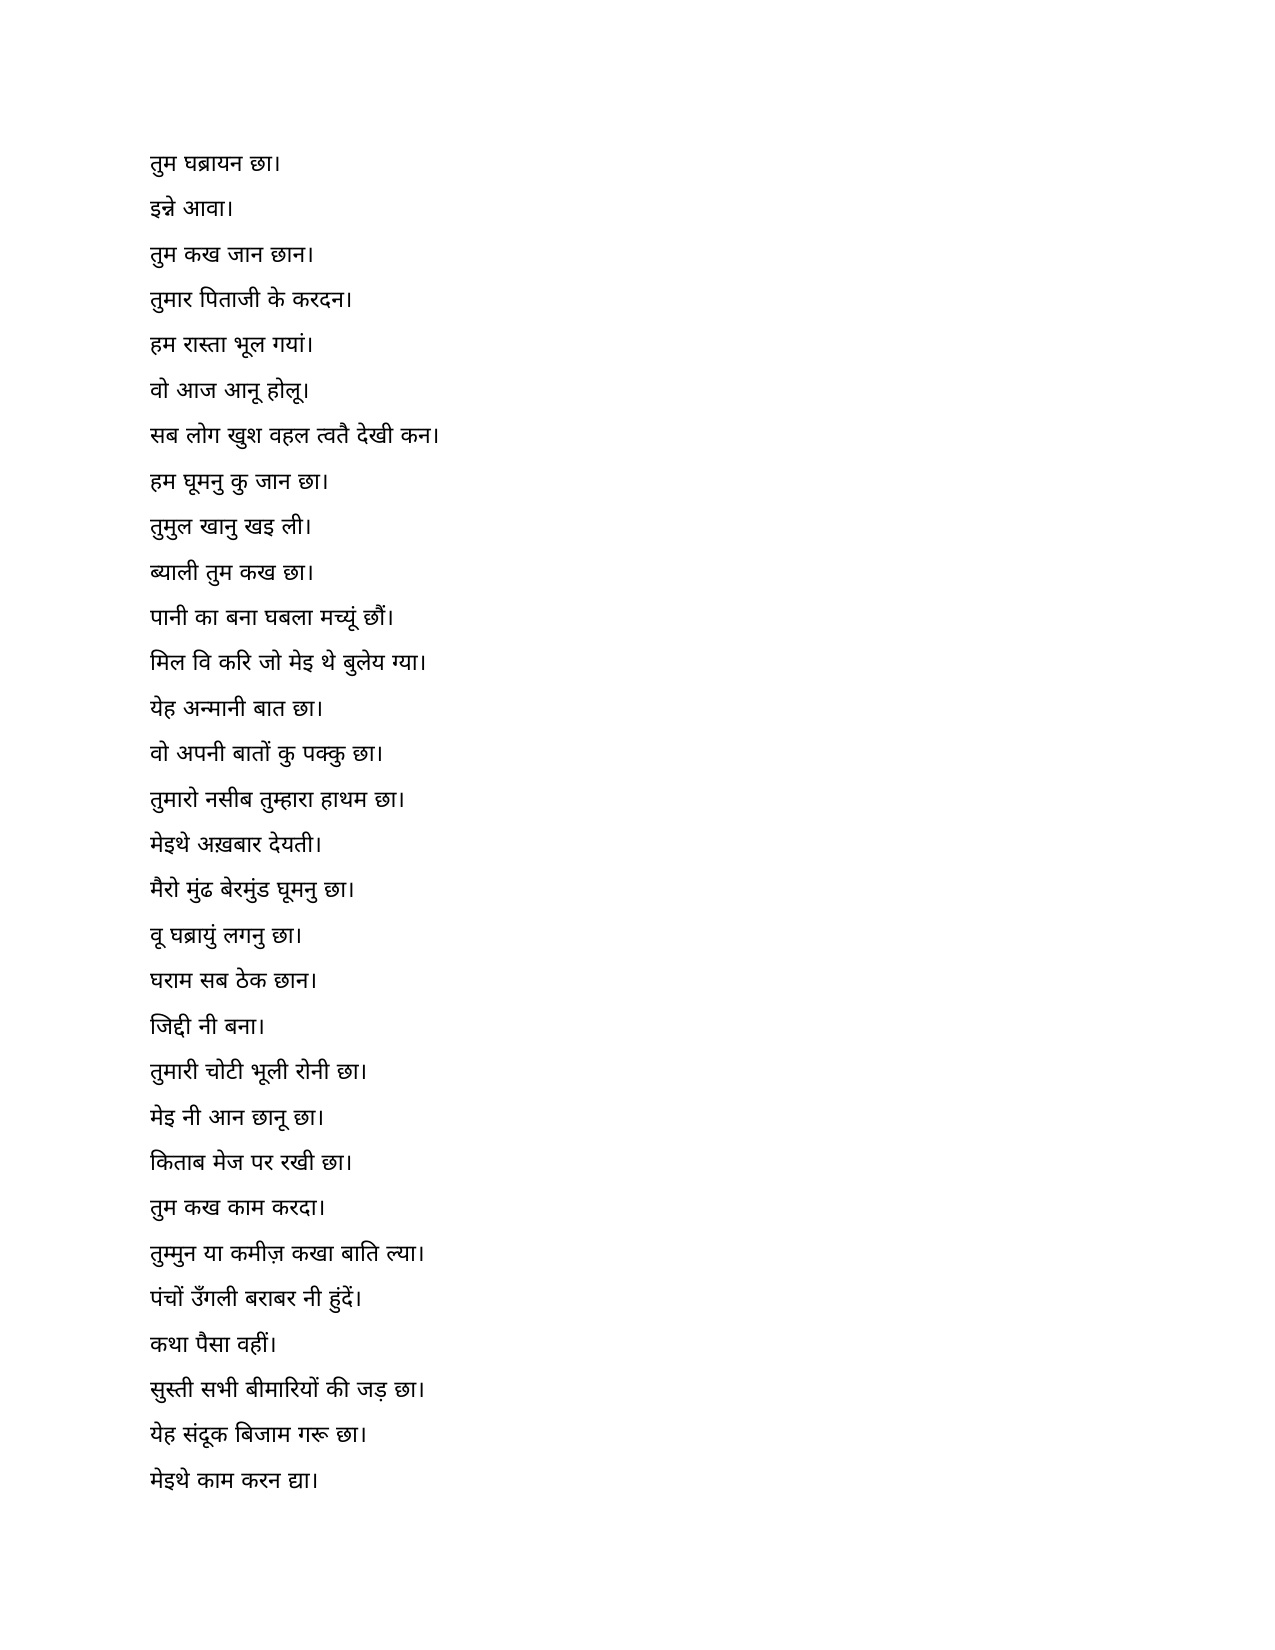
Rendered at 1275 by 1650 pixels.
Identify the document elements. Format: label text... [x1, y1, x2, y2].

text तुम कख काम करदा। [150, 1194, 1125, 1221]
text वो अपनी बातों कु पक्कु छा। [150, 740, 1125, 767]
text तुमारो नसीब तुम्हारा हाथम छा। [161, 786, 1125, 812]
text वू घब्रायुं लगनु छा। [150, 922, 1125, 949]
text मेइ नी आन छानू छा। [150, 1104, 1125, 1130]
text पंचों उँगली बराबर नी हुंदें। [150, 1285, 348, 1312]
text मेइथे अख़बार देयती। [150, 831, 1125, 858]
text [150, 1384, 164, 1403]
text तुम घब्रायन छा। [150, 150, 1125, 177]
text इन्ने आवा। [150, 195, 1125, 222]
text कथा पैसा वहीं। [150, 1331, 1125, 1357]
text तुम्मुन या कमीज़ कखा बाति ल्या। [150, 1240, 1125, 1267]
text हम घूमनु कु जान छा। [150, 468, 1125, 494]
text वो आज आनू होलू। [278, 377, 1125, 404]
text हम रास्ता भूल गयां। [150, 332, 1125, 358]
text येह अन्मानी बात छा। [150, 695, 1125, 722]
text तुमारी चोटी भूली रोनी छा। [260, 1058, 1125, 1085]
text सब लोग खुश वहल त्वतै देखी कन। [150, 422, 1125, 449]
text पंचों उँगली बराबर नी हुंदें। [332, 1285, 1125, 1312]
text येह संदूक बिजाम गरू छा। [150, 1422, 1125, 1448]
text वो आज आनू होलू। [150, 377, 297, 404]
text तुम कख जान छान। [150, 241, 1125, 267]
text मैरो मुंढ बेरमुंड घूमनु छा। [228, 877, 1125, 903]
text मैरो मुंढ बेरमुंड घूमनु छा। [150, 877, 255, 903]
text जिद्दी नी बना। [150, 1013, 1125, 1039]
text मिल वि करि जो मेइ थे बुलेय ग्या। [150, 649, 367, 676]
text ब्याली तुम कख छा। [150, 559, 1125, 585]
text घराम सब ठेक छान। [150, 967, 1125, 994]
text सुस्ती सभी बीमारियों की जड़ छा। [163, 1376, 1125, 1403]
text पानी का बना घबला मच्यूं छौं। [150, 604, 1125, 631]
text मिल वि करि जो मेइ थे बुलेय ग्या। [354, 649, 1125, 676]
text तुमुल खानु खइ ली। [150, 513, 1125, 540]
text किताब मेज पर रखी छा। [150, 1149, 1125, 1176]
text तुमार पिताजी के करदन। [150, 286, 1125, 313]
text मेइथे काम करन द्या। [150, 1467, 1125, 1494]
text तुमारी चोटी भूली रोनी छा। [161, 1058, 280, 1085]
